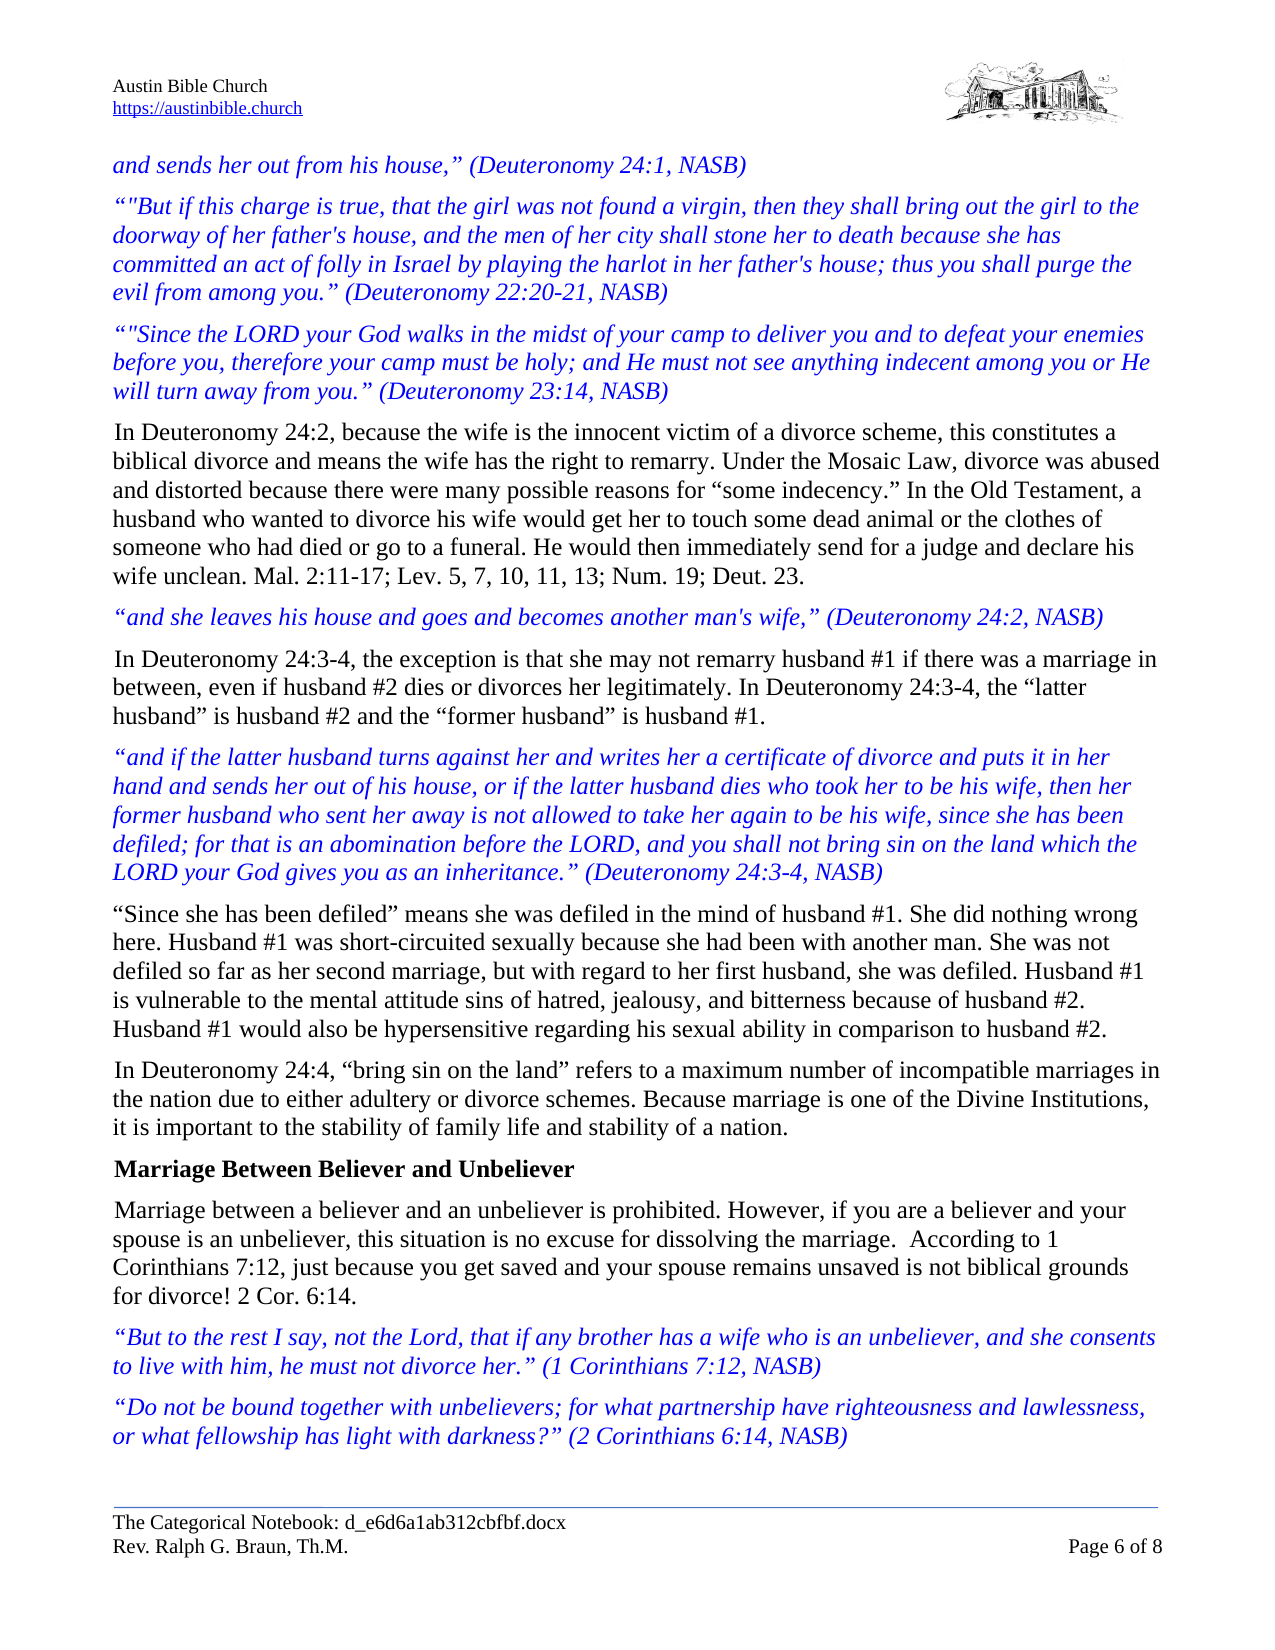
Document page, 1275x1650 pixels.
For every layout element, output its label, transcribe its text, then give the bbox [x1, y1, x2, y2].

text “"Since the LORD your God walks in the midst of your camp to deliver you and to defeat your enemies before you, therefore your camp must be holy; and He must not see anything indecent among you or He will turn away from you.” (Deuteronomy 23:14, NASB) [112, 319, 1162, 405]
text In Deuteronomy 24:4, “bring sin on the land” refers to a maximum number of incompatible marriages in the nation due to either adultery or divorce schemes. Because marriage is one of the Divine Institutions, it is important to the stability of family life and stability of a nation. [112, 1055, 1162, 1141]
text “Since she has been defiled” means she was defiled in the mind of husband #1. She did nothing wrong here. Husband #1 was short-circuited sexually because she had been with another man. She was not defiled so far as her second marriage, but with regard to her first husband, she was defiled. Husband #1 is vulnerable to the mental attitude sins of hatred, jealousy, and bitterness because of husband #2. Husband #1 would also be hypersensitive regarding his sexual ability in comparison to husband #2. [112, 899, 1162, 1042]
text In Deuteronomy 24:3-4, the exception is that she may not remarry husband #1 if there was a marriage in between, even if husband #2 dies or divorces her legitimately. In Deuteronomy 24:3-4, the “latter husband” is husband #2 and the “former husband” is husband #1. [112, 644, 1162, 730]
text Marriage between a believer and an unbeliever is prohibited. However, if you are a believer and your spouse is an unbeliever, this situation is no excuse for dissolving the marriage. According to 1 Corinthians 7:12, just because you get saved and your spouse remains unsaved is not biblical grounds for divorce! 2 Cor. 6:14. [112, 1195, 1162, 1310]
text Marriage Between Believer and Unbeliever [112, 1154, 1162, 1182]
text “"But if this charge is true, that the girl was not found a virgin, then they shall bring out the girl to the doorway of her father's house, and the men of her city shall stone her to death because she has committed an act of folly in Israel by playing the harlot in her father's house; thus you shall purge the evil from among you.” (Deuteronomy 22:20-21, NASB) [112, 191, 1162, 306]
picture [944, 58, 1124, 125]
text “But to the rest I say, not the Lord, that if any brother has a wife who is an unbeliever, and she consents to live with him, he must not divorce her.” (1 Corinthians 7:12, NASB) [112, 1322, 1162, 1380]
text In Deuteronomy 24:2, because the wife is the innocent victim of a divorce scheme, this constitutes a biblical divorce and means the wife has the right to remarry. Under the Mosaic Law, divorce was abused and distorted because there were many possible reasons for “some indecency.” In the Old Testament, a husband who wanted to divorce his wife would get her to touch some dead animal or the clothes of someone who had died or go to a funeral. He would then immediately send for a judge and declare his wife unclean. Mal. 2:11-17; Lev. 5, 7, 10, 11, 13; Num. 19; Deut. 23. [112, 417, 1162, 590]
text “and if the latter husband turns against her and writes her a certificate of divorce and puts it in her hand and sends her out of his house, or if the latter husband dies who took her to be his wife, then her former husband who sent her away is not allowed to take her again to be his wife, since she has been defiled; for that is an abomination before the LORD, and you shall not bring sin on the land which the LORD your God gives you as an inheritance.” (Deuteronomy 24:3-4, NASB) [112, 742, 1162, 886]
text “and she leaves his house and goes and becomes another man's wife,” (Deuteronomy 24:2, NASB) [112, 602, 1162, 631]
